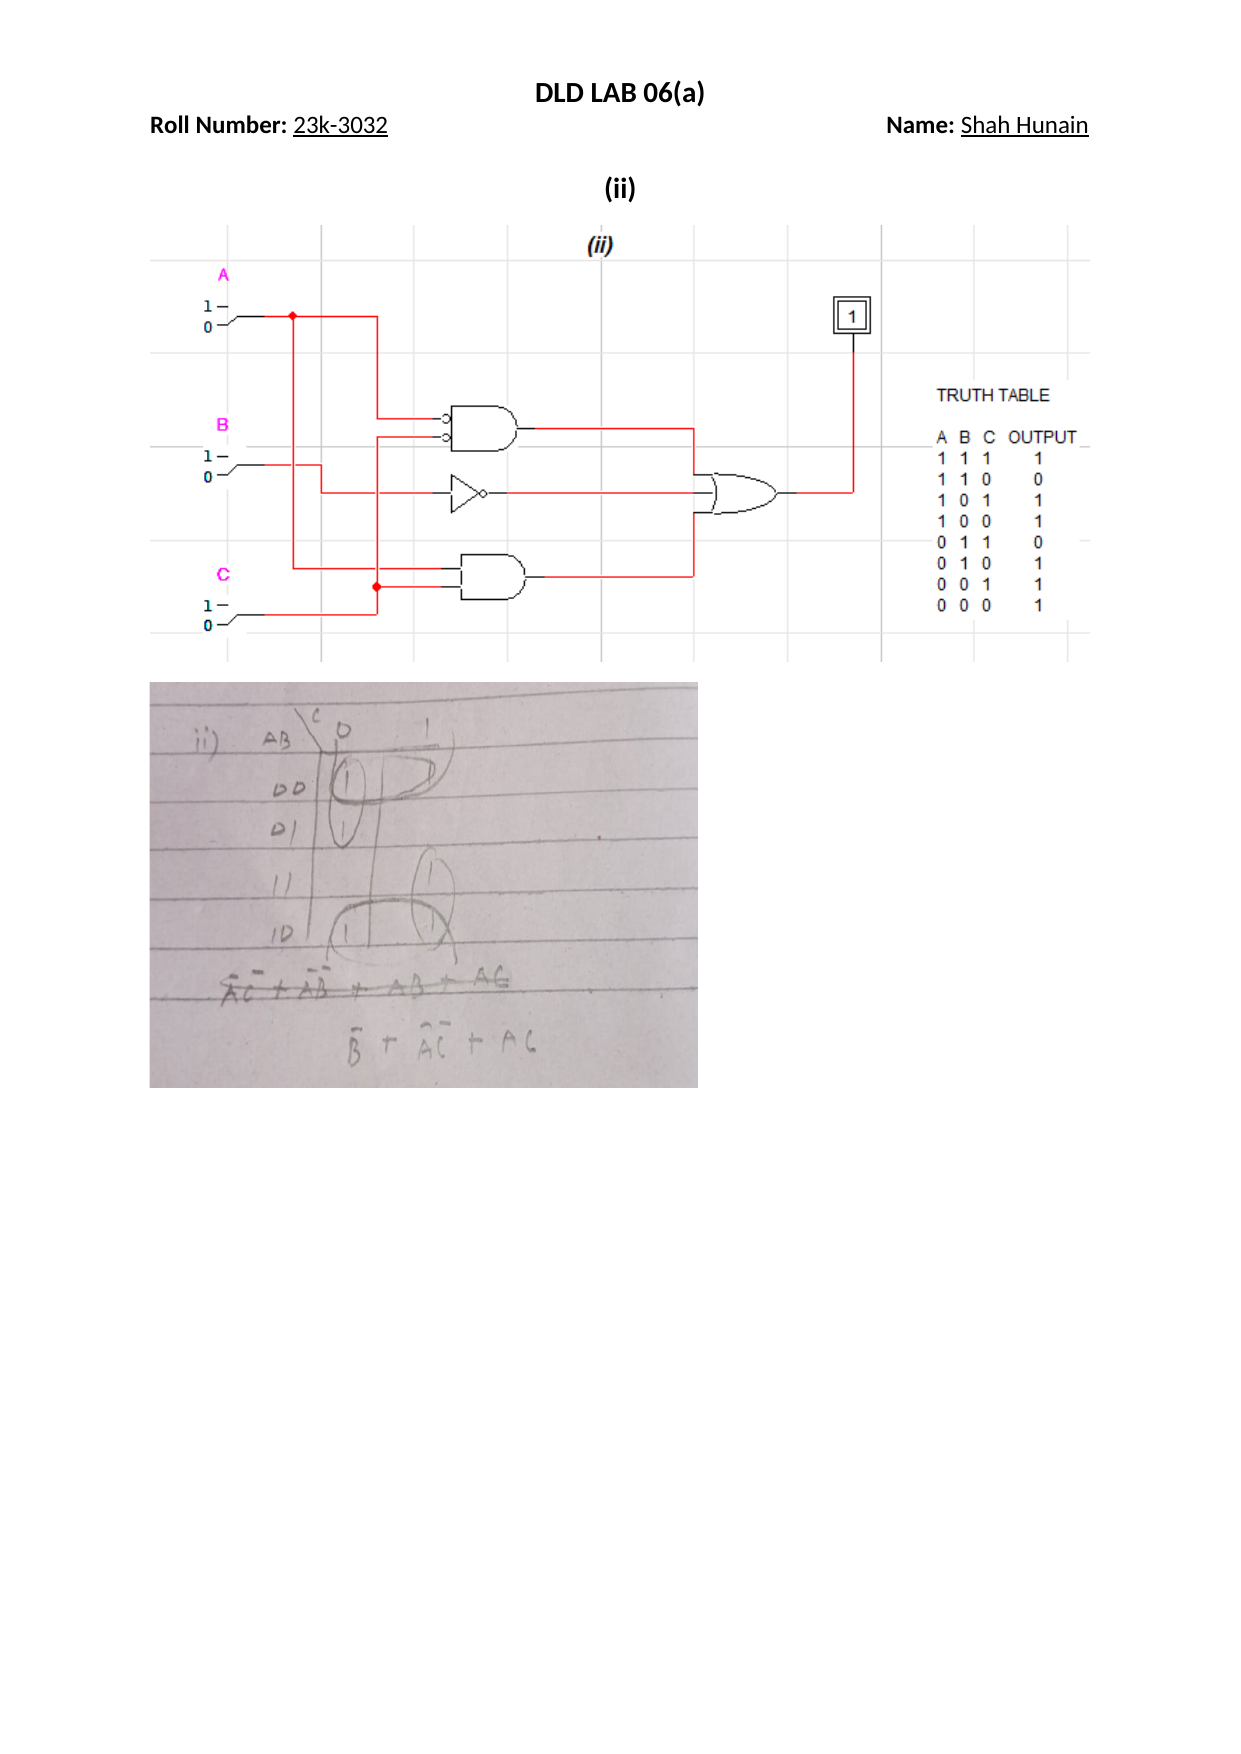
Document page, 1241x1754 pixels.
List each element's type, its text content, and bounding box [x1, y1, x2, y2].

picture [149, 682, 698, 1088]
text (ii) [150, 170, 1090, 206]
picture [150, 225, 1091, 662]
